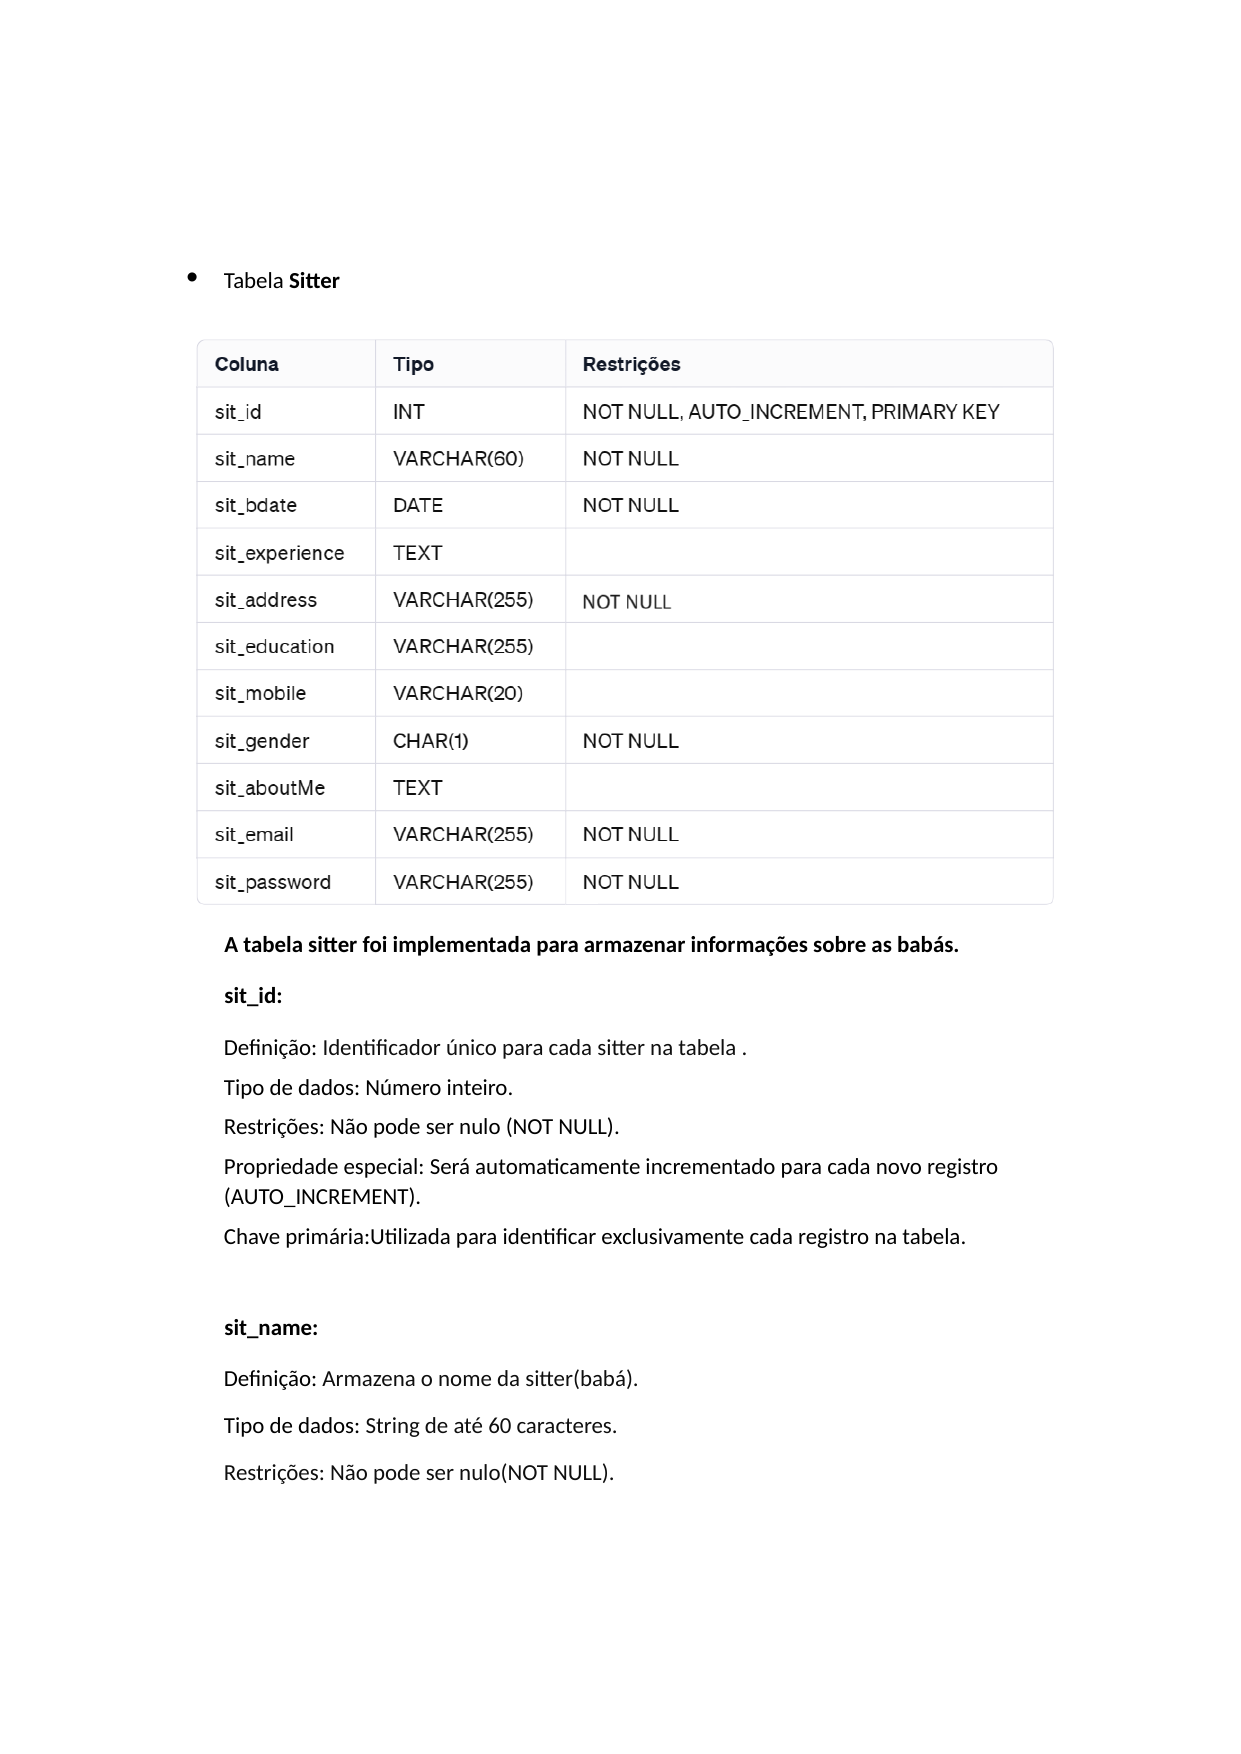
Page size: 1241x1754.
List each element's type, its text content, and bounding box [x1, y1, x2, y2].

text A tabela sitter foi implementada para armazenar informações sobre as babás. [224, 930, 1033, 958]
text Tipo de dados: String de até 60 caracteres. [150, 1411, 1033, 1439]
picture [186, 331, 1070, 912]
text sit_id: [224, 981, 1033, 1009]
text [150, 1458, 1033, 1486]
list Tabela Sitter [186, 257, 1033, 296]
text Definição: Armazena o nome da sitter(babá). [150, 1364, 1033, 1392]
text Propriedade especial: Será automaticamente incrementado para cada novo registro (AUTO_INCREMENT). [224, 1152, 1033, 1210]
text Tipo de dados: Número inteiro. [224, 1073, 1033, 1101]
text Restrições: Não pode ser nulo (NOT NULL). [224, 1112, 1033, 1140]
text Definição: Identificador único para cada sitter na tabela . [224, 1033, 1033, 1061]
text Chave primária:Utilizada para identificar exclusivamente cada registro na tabela. [224, 1222, 1033, 1250]
text sit_name: [224, 1313, 1033, 1341]
